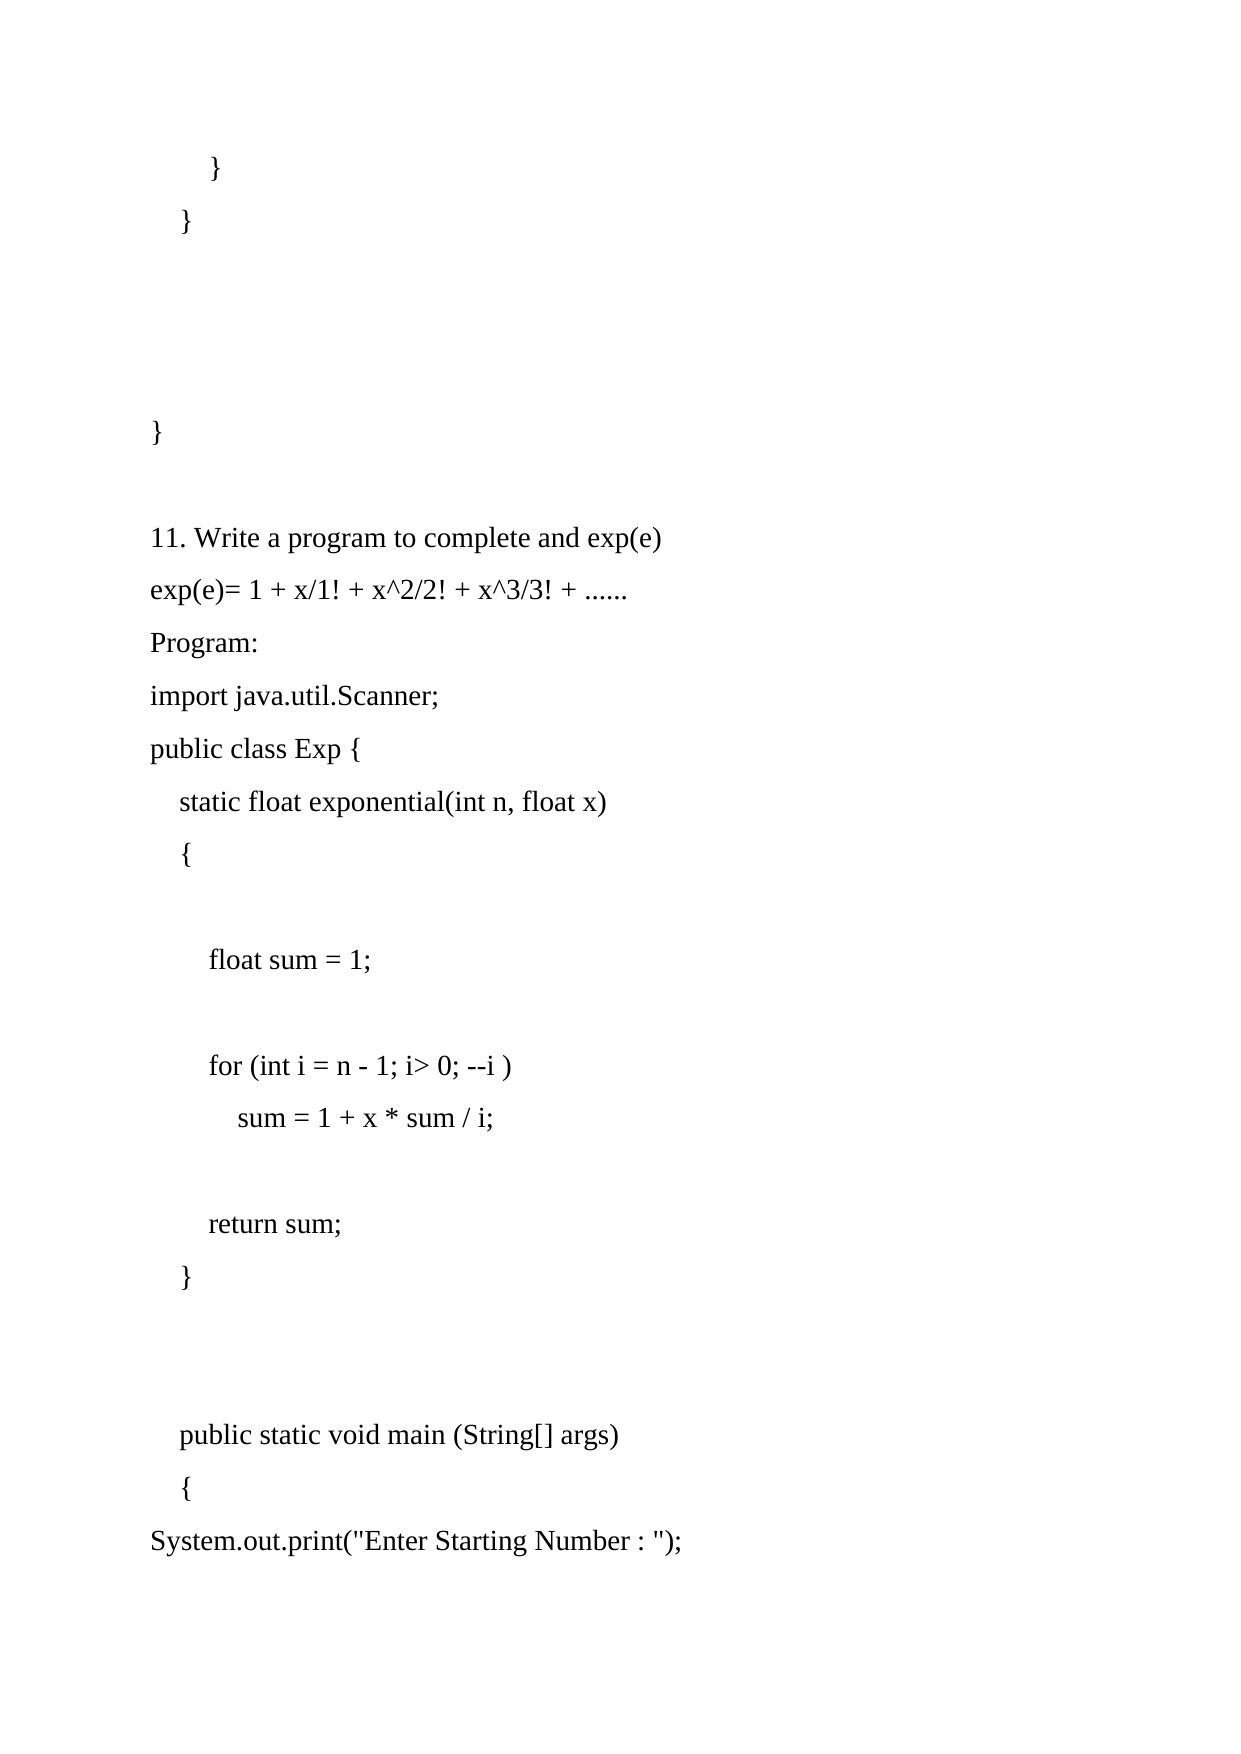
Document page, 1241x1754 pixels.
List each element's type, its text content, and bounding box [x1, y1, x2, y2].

text System.out.print("Enter Starting Number : "); [150, 1523, 1090, 1557]
text for (int i = n - 1; i> 0; --i ) [150, 1048, 1090, 1081]
text } [150, 414, 1090, 448]
text 11. Write a program to complete and exp(e) [150, 520, 1090, 553]
text Program: [150, 625, 1090, 659]
text public static void main (String[] args) [150, 1417, 1090, 1451]
text return sum; [150, 1206, 1090, 1240]
text } [150, 203, 1090, 236]
text } [150, 1259, 1090, 1293]
text import java.util.Scanner; [150, 678, 1090, 712]
text static float exponential(int n, float x) [150, 784, 1090, 817]
text } [150, 150, 1090, 183]
text { [150, 837, 1090, 870]
text float sum = 1; [150, 942, 1090, 976]
text exp(e)= 1 + x/1! + x^2/2! + x^3/3! + ...... [150, 572, 1090, 606]
text { [150, 1470, 1090, 1504]
text public class Exp { [150, 731, 1090, 764]
text sum = 1 + x * sum / i; [150, 1101, 1090, 1134]
